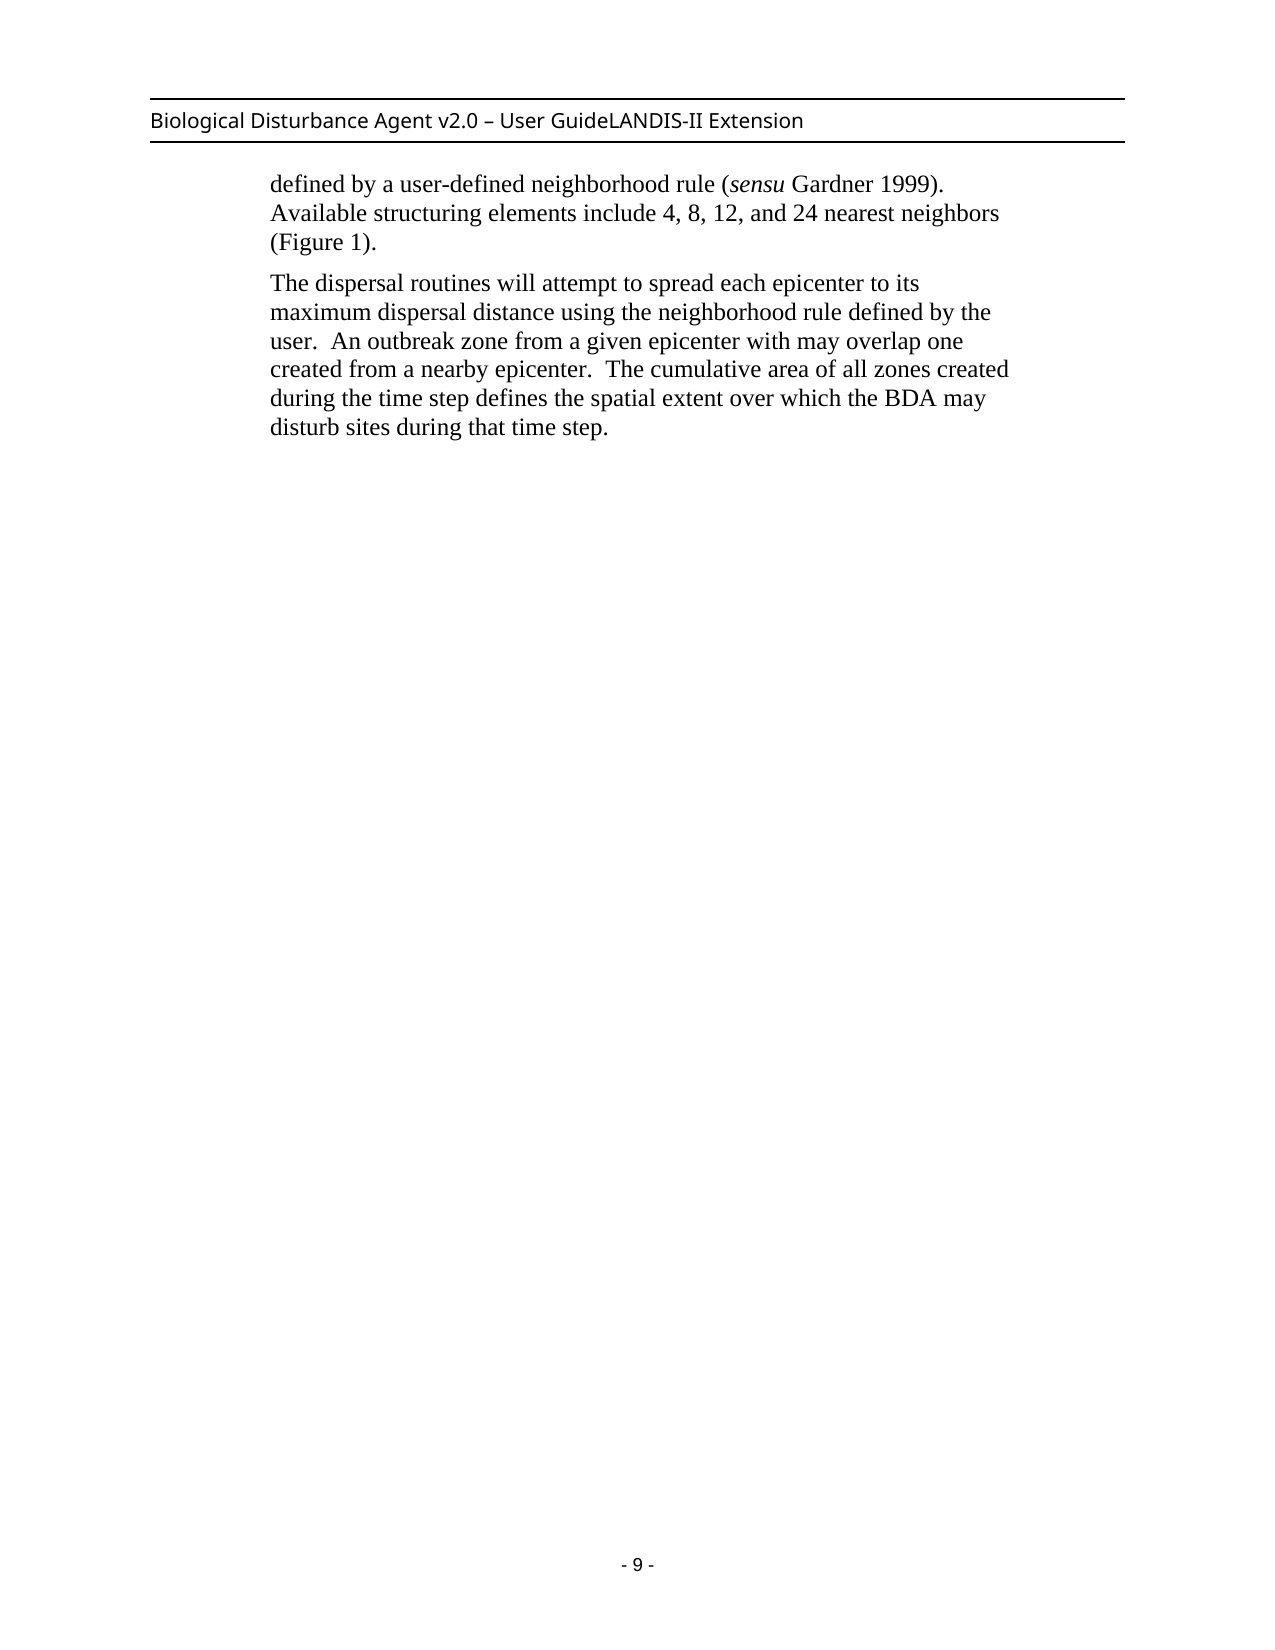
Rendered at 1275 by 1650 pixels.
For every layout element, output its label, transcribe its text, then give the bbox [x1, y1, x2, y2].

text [270, 169, 1020, 256]
text The dispersal routines will attempt to spread each epicenter to its maximum dispersal distance using the neighborhood rule defined by the user. An outbreak zone from a given epicenter with may overlap one created from a nearby epicenter. The cumulative area of all zones created during the time step defines the spatial extent over which the BDA may disturb sites during that time step. [270, 268, 1020, 441]
